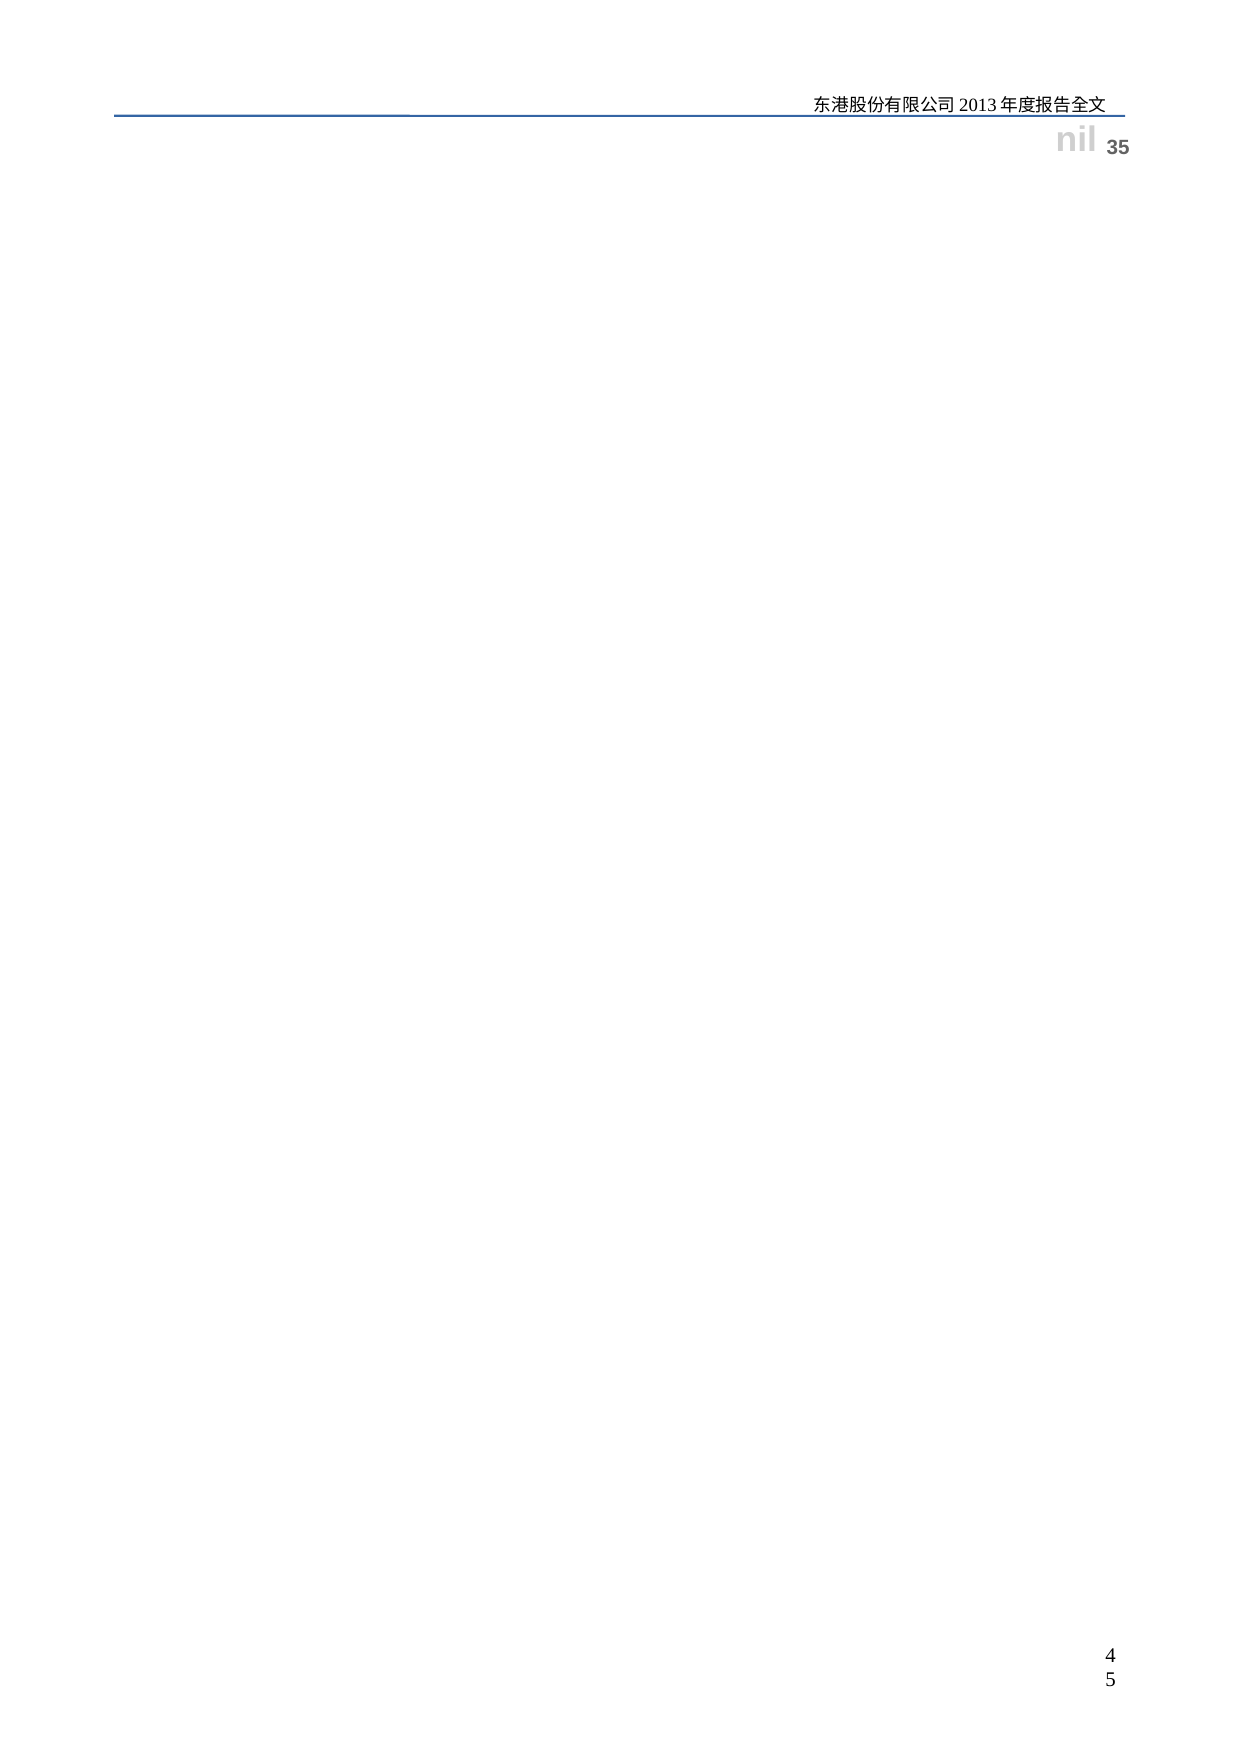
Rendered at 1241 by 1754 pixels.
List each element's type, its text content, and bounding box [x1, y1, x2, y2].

text nil 35 [114, 118, 1129, 159]
